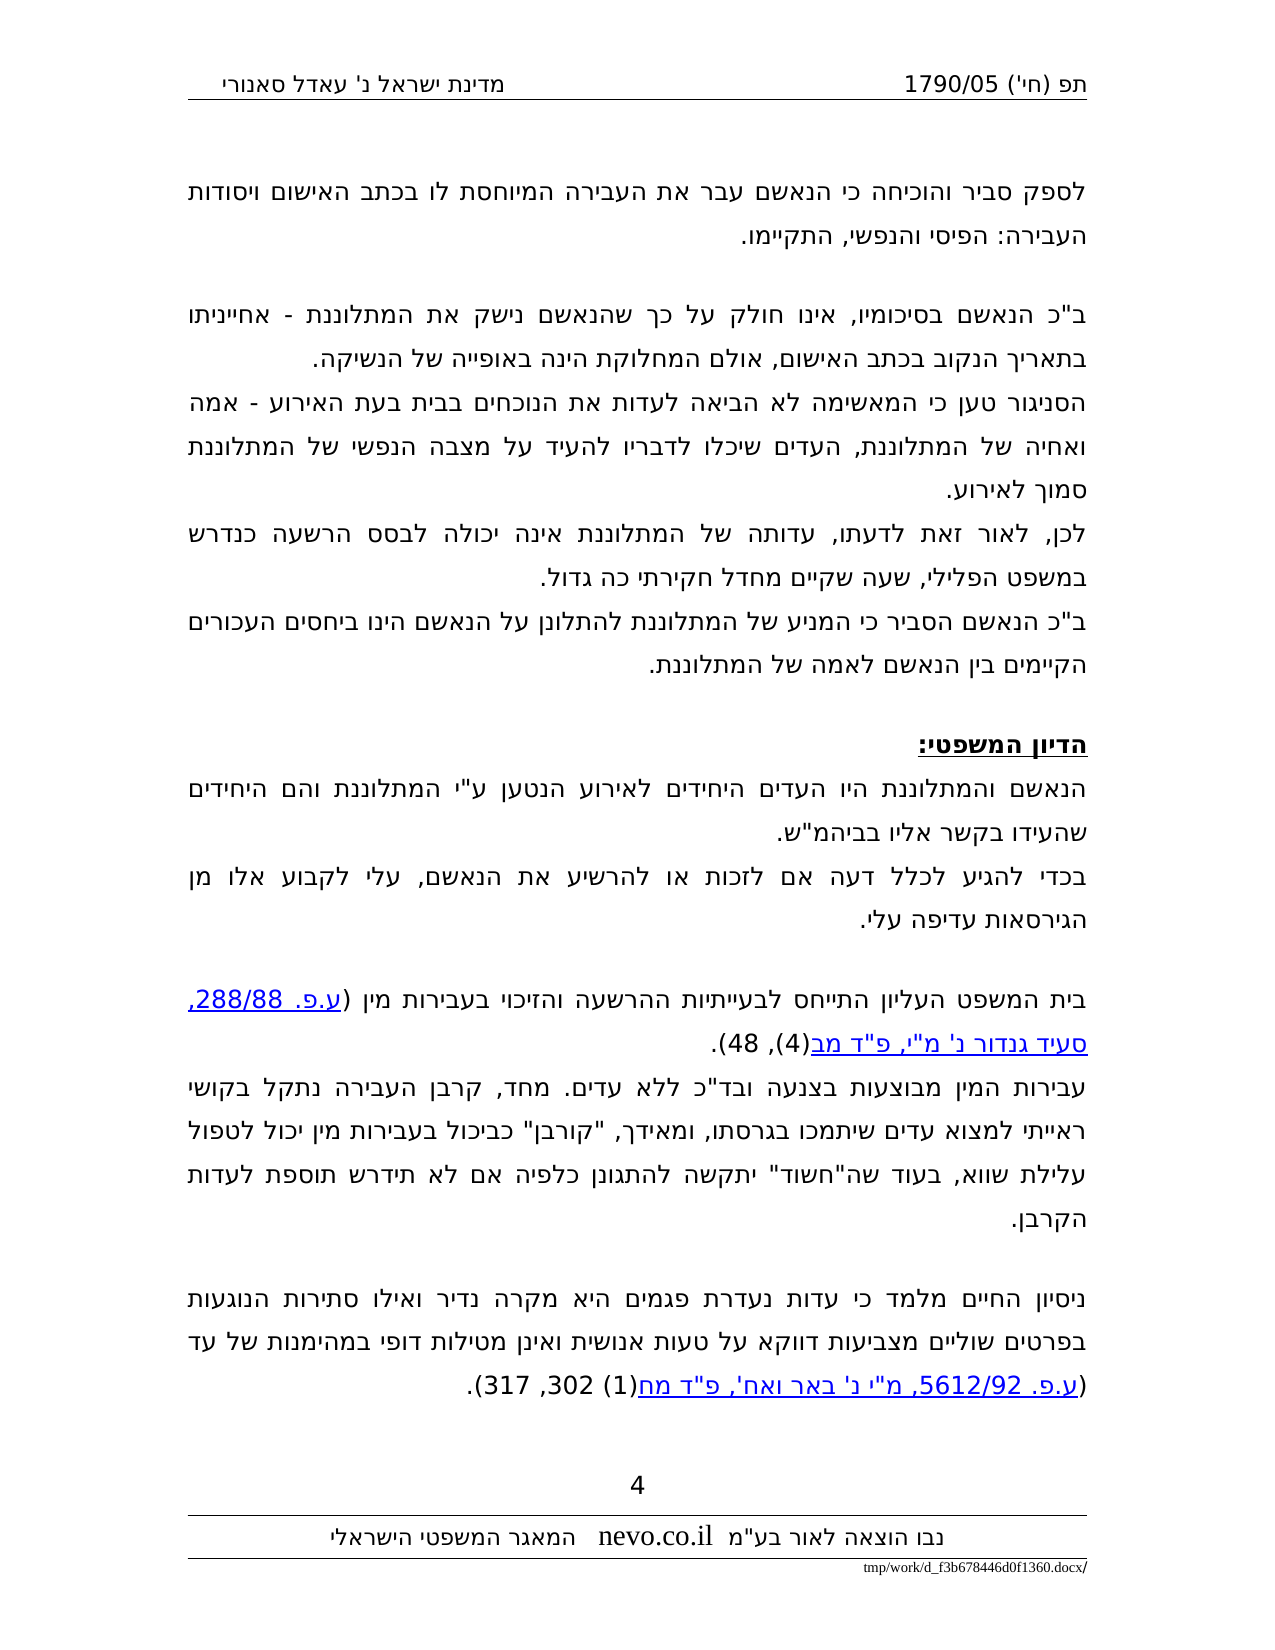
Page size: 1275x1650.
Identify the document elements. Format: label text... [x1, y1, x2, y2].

text ניסיון החיים מלמד כי עדות נעדרת פגמים היא מקרה נדיר ואילו סתירות הנוגעות בפרטים שוליים מצביעות דווקא על טעות אנושית ואינן מטילות דופי במהימנות של עד (ע.פ. 5612/92, מ"י נ' באר ואח', פ"ד מח(1) 302, 317). [187, 1284, 1087, 1401]
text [187, 177, 1087, 250]
text הסניגור טען כי המאשימה לא הביאה לעדות את הנוכחים בבית בעת האירוע - אמה ואחיה של המתלוננת, העדים שיכלו לדבריו להעיד על מצבה הנפשי של המתלוננת סמוך לאירוע. [187, 388, 1087, 505]
text ב"כ הנאשם הסביר כי המניע של המתלוננת להתלונן על הנאשם הינו ביחסים העכורים הקיימים בין הנאשם לאמה של המתלוננת. [187, 607, 1087, 680]
text עבירות המין מבוצעות בצנעה ובד"כ ללא עדים. מחד, קרבן העבירה נתקל בקושי ראייתי למצוא עדים שיתמכו בגרסתו, ומאידך, "קורבן" כביכול בעבירות מין יכול לטפול עלילת שווא, בעוד שה"חשוד" יתקשה להתגונן כלפיה אם לא תידרש תוספת לעדות הקרבן. [187, 1073, 1087, 1233]
text ב"כ הנאשם בסיכומיו, אינו חולק על כך שהנאשם נישק את המתלוננת - אחייניתו בתאריך הנקוב בכתב האישום, אולם המחלוקת הינה באופייה של הנשיקה. [187, 301, 1087, 374]
text בכדי להגיע לכלל דעה אם לזכות או להרשיע את הנאשם, עלי לקבוע אלו מן הגירסאות עדיפה עלי. [187, 862, 1087, 935]
text הנאשם והמתלוננת היו העדים היחידים לאירוע הנטען ע"י המתלוננת והם היחידים שהעידו בקשר אליו בביהמ"ש. [187, 774, 1087, 847]
text הדיון המשפטי: [187, 731, 1087, 760]
text לכן, לאור זאת לדעתו, עדותה של המתלוננת אינה יכולה לבסס הרשעה כנדרש במשפט הפלילי, שעה שקיים מחדל חקירתי כה גדול. [187, 519, 1087, 592]
text בית המשפט העליון התייחס לבעייתיות ההרשעה והזיכוי בעבירות מין (ע.פ. 288/88, סעיד גנדור נ' מ"י, פ"ד מב(4), 48). [187, 985, 1087, 1058]
